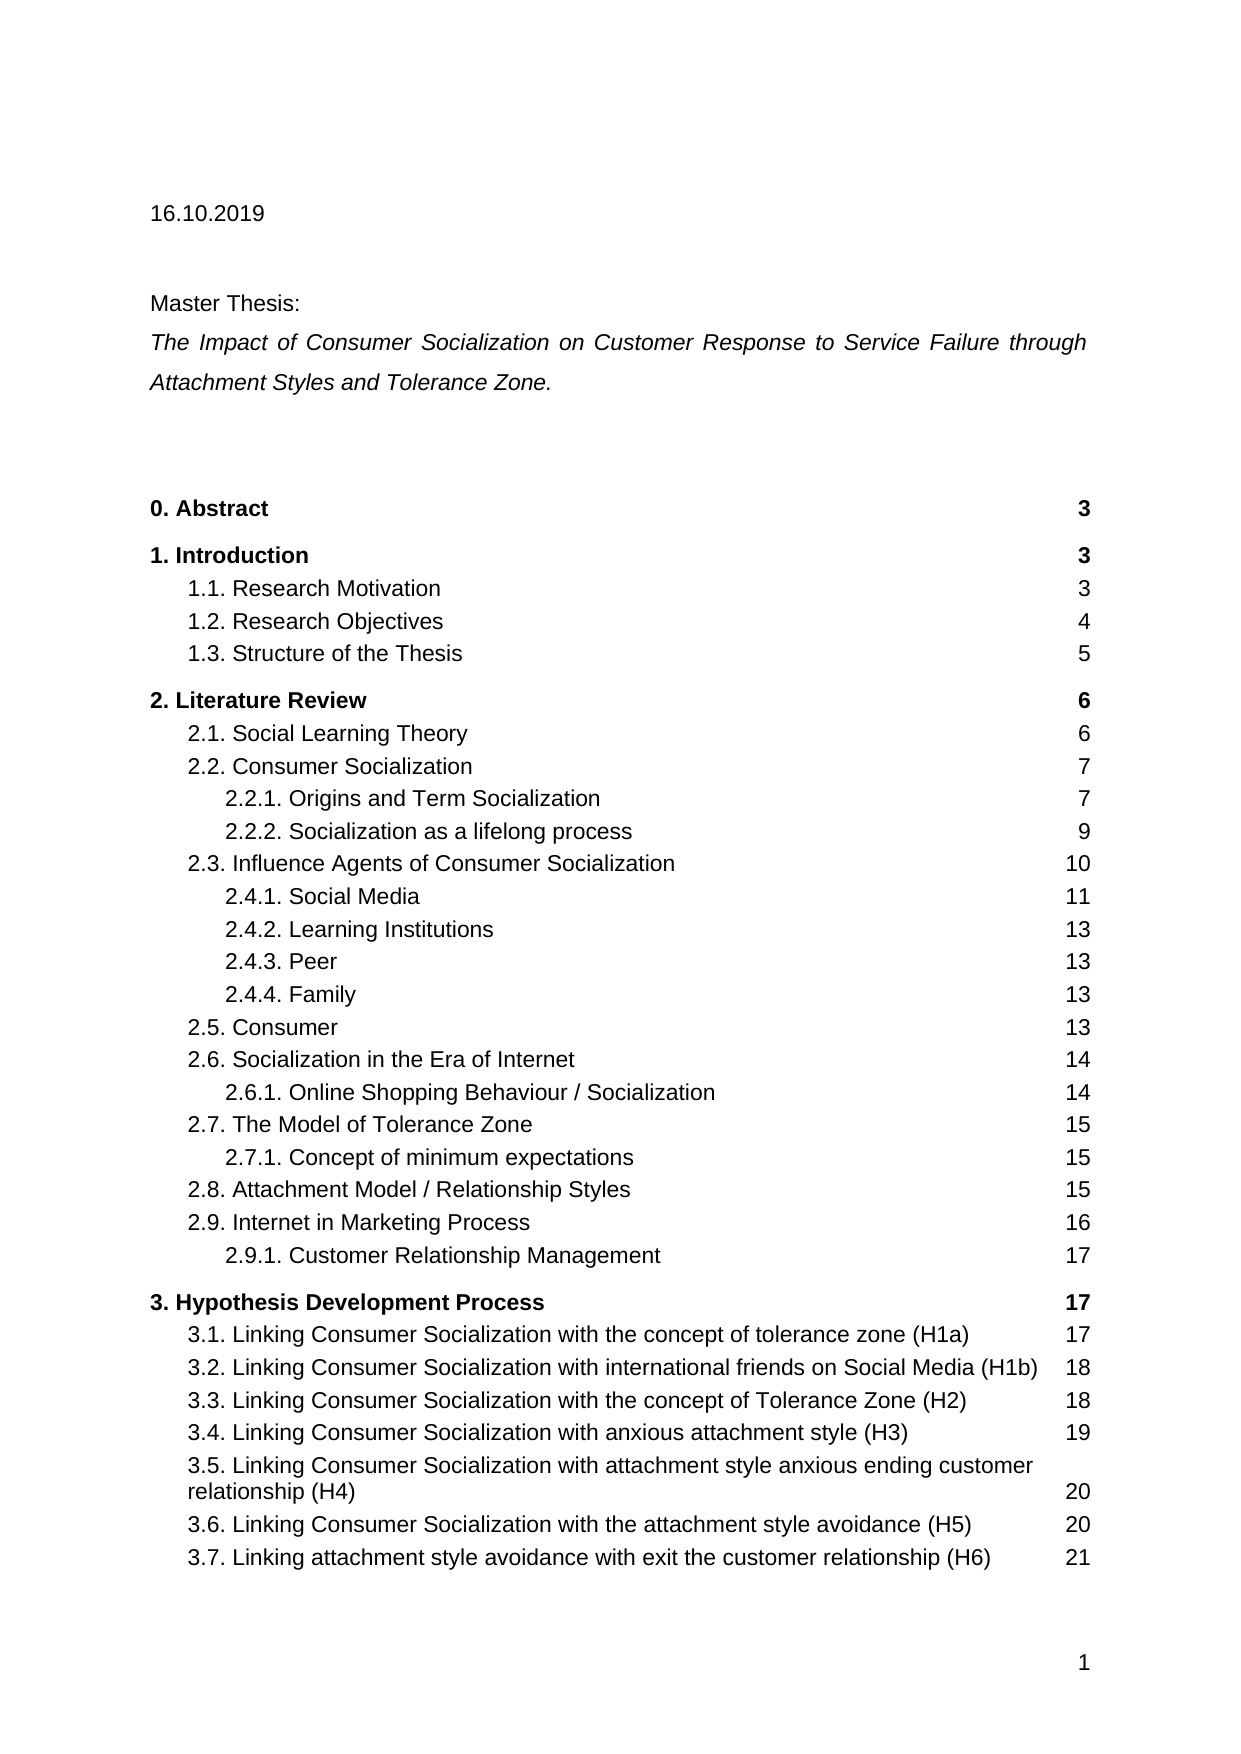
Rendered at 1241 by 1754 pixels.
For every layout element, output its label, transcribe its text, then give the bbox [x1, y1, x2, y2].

text Master Thesis: [150, 289, 1090, 316]
text 16.10.2019 [150, 200, 1090, 226]
text The Impact of Consumer Socialization on Customer Response to Service Failure through Attachment Styles and Tolerance Zone. [150, 329, 1090, 395]
